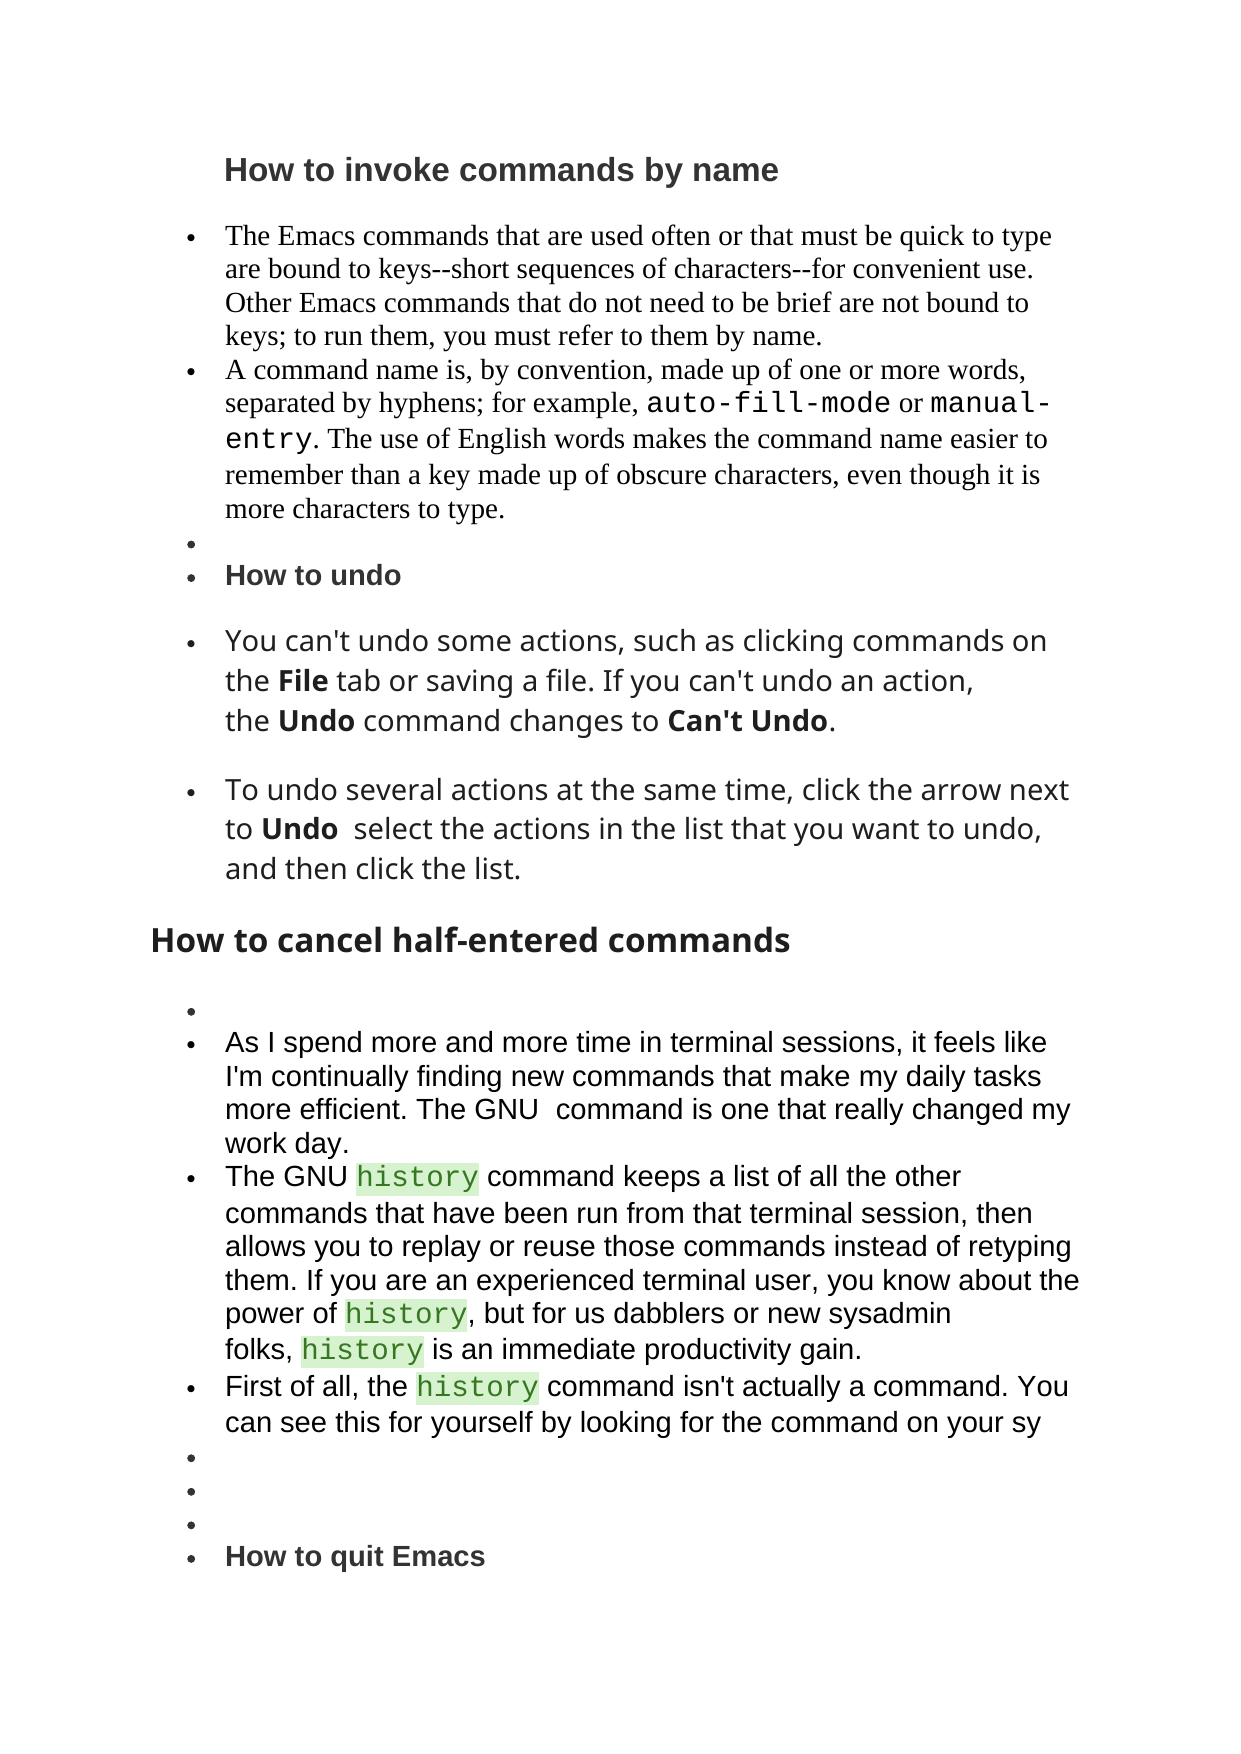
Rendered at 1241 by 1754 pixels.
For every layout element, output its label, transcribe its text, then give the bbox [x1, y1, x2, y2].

list To undo several actions at the same time, click the arrow next to Undo select the actions in the list that you want to undo, and then click the list. [187, 827, 1090, 946]
text How to invoke commands by name [150, 150, 1090, 188]
list A command name is, by convention, made up of one or more words, separated by hyphens; for example, auto-fill-mode or manual-entry. The use of English words makes the command name easier to remember than a key made up of obscure characters, even though it is more characters to type. [187, 381, 1090, 554]
list First of all, the history command isn't actually a command. You can see this for yourself by looking for the command on your sy [187, 1427, 1090, 1497]
list The Emacs commands that are used often or that must be quick to type are bound to keys--short sequences of characters--for convenient use. Other Emacs commands that do not need to be brief are not bound to keys; to run them, you must refer to them by name. [187, 218, 1090, 352]
text How to cancel half-entered commands [150, 976, 1090, 1021]
list How to undo [187, 616, 1090, 650]
list The GNU history command keeps a list of all the other commands that have been run from that terminal session, then allows you to replay or reuse those commands instead of retyping them. If you are an experienced terminal user, you know about the power of history, but for us dabblers or new sysadmin folks, history is an immediate productivity gain. [187, 1218, 1090, 1427]
list As I spend more and more time in terminal sessions, it feels like I'm continually finding new commands that make my daily tasks more efficient. The GNU command is one that really changed my work day. [187, 1084, 1090, 1218]
list You can't undo some actions, such as clicking commands on the File tab or saving a file. If you can't undo an action, the Undo command changes to Can't Undo. [187, 679, 1090, 798]
